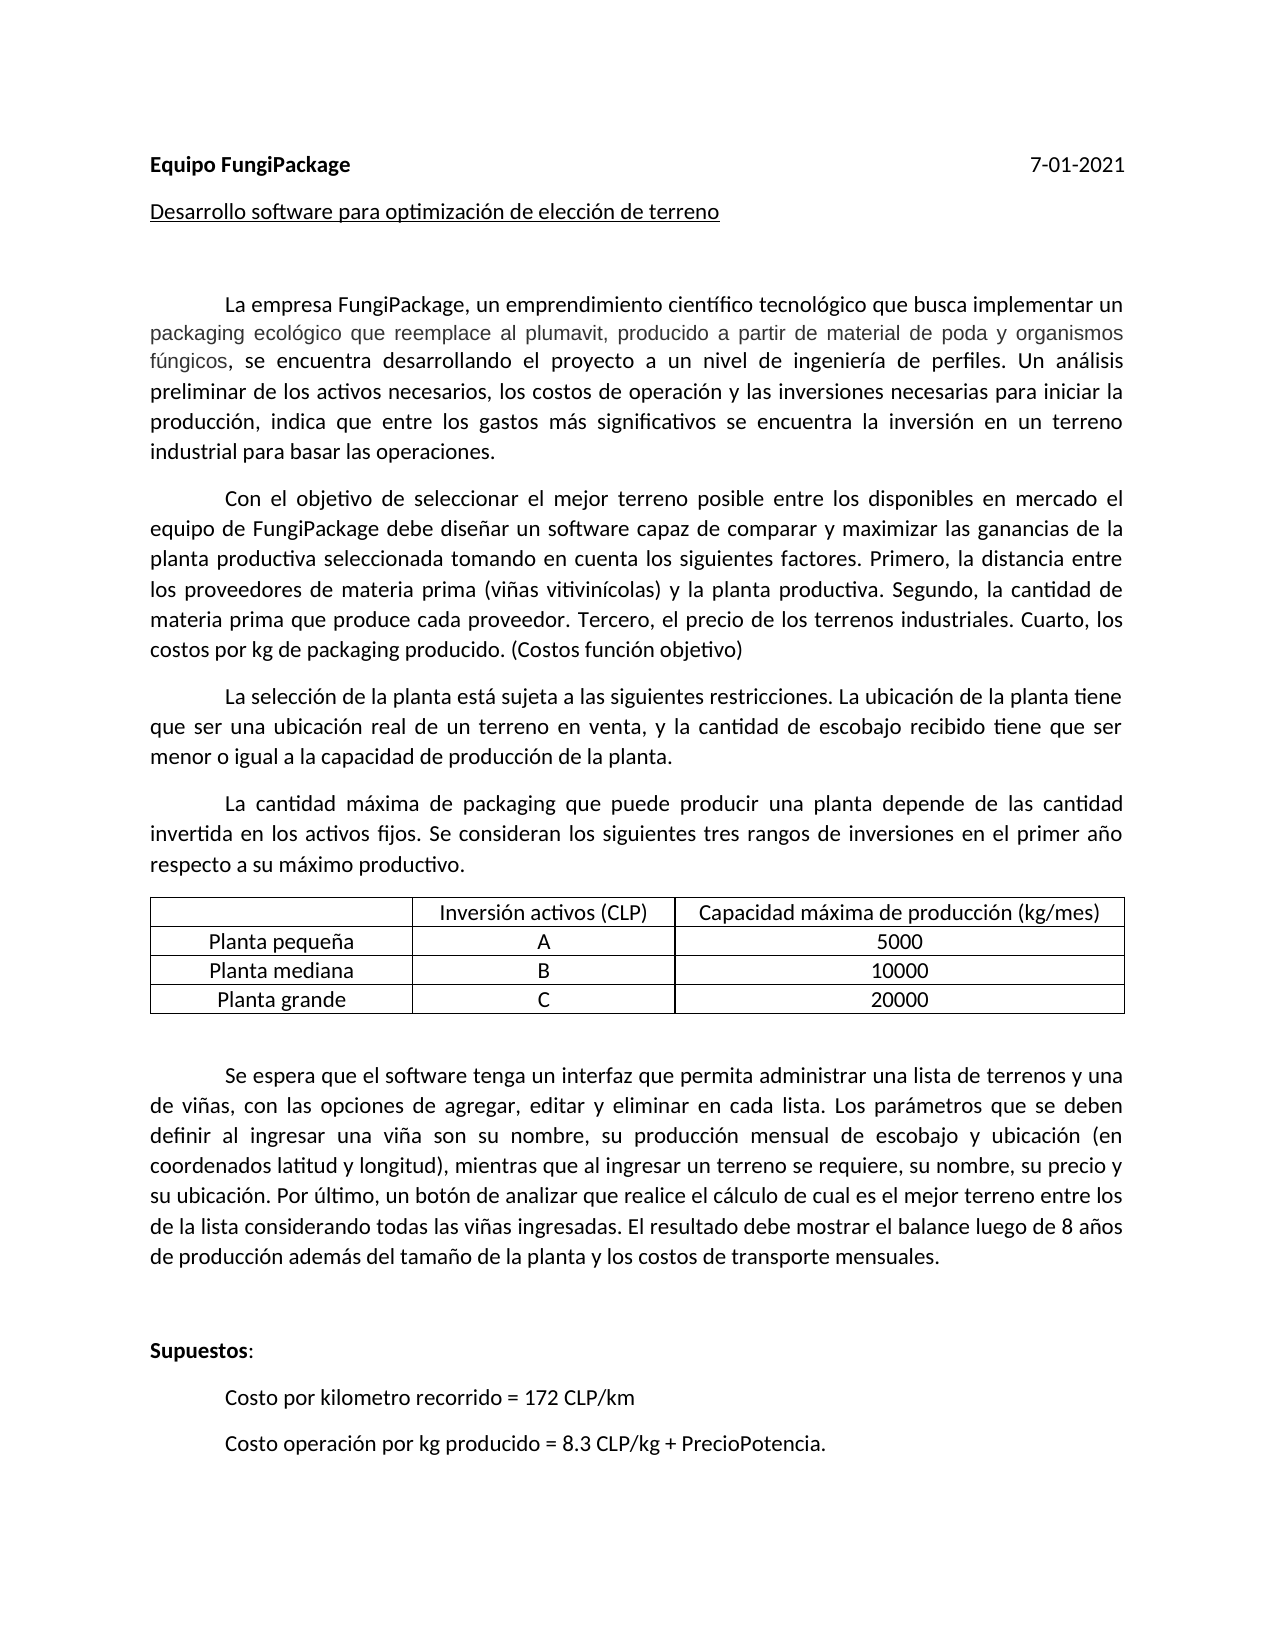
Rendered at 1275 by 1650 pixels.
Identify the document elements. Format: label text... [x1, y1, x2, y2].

text Se espera que el software tenga un interfaz que permita administrar una lista de terrenos y una de viñas, con las opciones de agregar, editar y eliminar en cada lista. Los parámetros que se deben definir al ingresar una viña son su nombre, su producción mensual de escobajo y ubicación (en coordenados latitud y longitud), mientras que al ingresar un terreno se requiere, su nombre, su precio y su ubicación. Por último, un botón de analizar que realice el cálculo de cual es el mejor terreno entre los de la lista considerando todas las viñas ingresadas. El resultado debe mostrar el balance luego de 8 años de producción además del tamaño de la planta y los costos de transporte mensuales. [150, 1061, 1125, 1270]
table_header [151, 898, 412, 926]
table_cell B [413, 956, 674, 984]
table_header Capacidad máxima de producción (kg/mes) [676, 898, 1124, 926]
table_cell A [413, 927, 674, 955]
table_cell C [413, 985, 674, 1013]
text Costo por kilometro recorrido = 172 CLP/km [150, 1383, 1125, 1411]
text Con el objetivo de seleccionar el mejor terreno posible entre los disponibles en mercado el equipo de FungiPackage debe diseñar un software capaz de comparar y maximizar las ganancias de la planta productiva seleccionada tomando en cuenta los siguientes factores. Primero, la distancia entre los proveedores de materia prima (viñas vitivinícolas) y la planta productiva. Segundo, la cantidad de materia prima que produce cada proveedor. Tercero, el precio de los terrenos industriales. Cuarto, los costos por kg de packaging producido. (Costos función objetivo) [150, 484, 1125, 663]
table_cell Planta mediana [151, 956, 412, 984]
table_header Inversión activos (CLP) [413, 898, 674, 926]
text Equipo FungiPackage 7-01-2021 [150, 150, 1125, 178]
table_cell Planta pequeña [151, 927, 412, 955]
text La cantidad máxima de packaging que puede producir una planta depende de las cantidad invertida en los activos fijos. Se consideran los siguientes tres rangos de inversiones en el primer año respecto a su máximo productivo. [150, 789, 1125, 878]
text La empresa FungiPackage, un emprendimiento científico tecnológico que busca implementar un packaging ecológico que reemplace al plumavit, producido a partir de material de poda y organismos fúngicos, se encuentra desarrollando el proyecto a un nivel de ingeniería de perfiles. Un análisis preliminar de los activos necesarios, los costos de operación y las inversiones necesarias para iniciar la producción, indica que entre los gastos más significativos se encuentra la inversión en un terreno industrial para basar las operaciones. [150, 344, 1125, 465]
text Supuestos: [150, 1336, 1125, 1364]
table_cell 5000 [676, 927, 1124, 955]
text La selección de la planta está sujeta a las siguientes restricciones. La ubicación de la planta tiene que ser una ubicación real de un terreno en venta, y la cantidad de escobajo recibido tiene que ser menor o igual a la capacidad de producción de la planta. [150, 682, 1125, 771]
table_cell 20000 [676, 985, 1124, 1013]
table_cell Planta grande [151, 985, 412, 1013]
text Costo operación por kg producido = 8.3 CLP/kg + PrecioPotencia. [150, 1429, 1125, 1458]
table_cell 10000 [676, 956, 1124, 984]
text Desarrollo software para optimización de elección de terreno [150, 197, 1125, 225]
